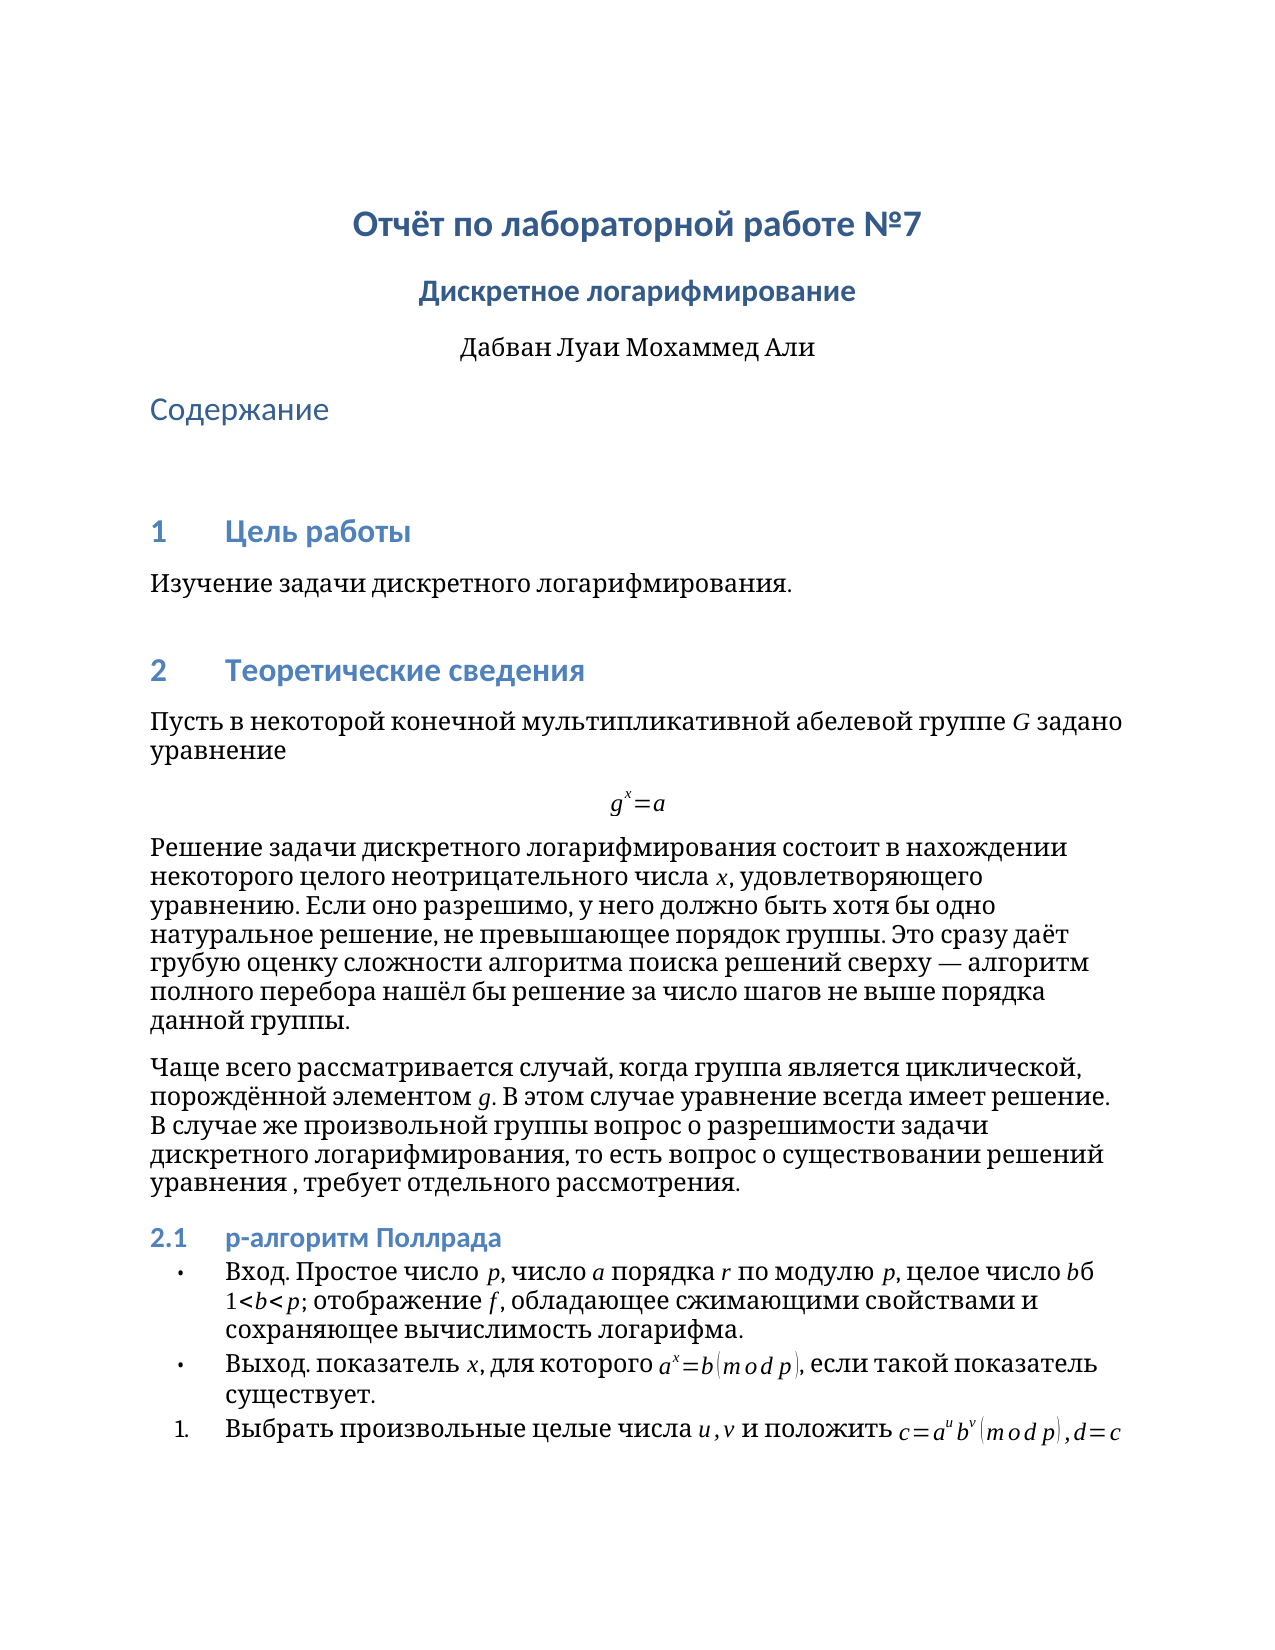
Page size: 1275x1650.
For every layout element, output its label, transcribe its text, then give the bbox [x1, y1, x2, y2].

subtitle 1 Цель работы [150, 510, 1125, 551]
title Отчёт по лабораторной работе №7 [150, 200, 1125, 246]
text Решение задачи дискретного логарифмирования состоит в нахождении некоторого целого неотрицательного числа , удовлетворяющего уравнению. Если оно разрешимо, у него должно быть хотя бы одно натуральное решение, не превышающее порядок группы. Это сразу даёт грубую оценку сложности алгоритма поиска решений сверху — алгоритм полного перебора нашёл бы решение за число шагов не выше порядка данной группы. [150, 834, 1125, 1036]
subtitle Дискретное логарифмирование [150, 271, 1125, 309]
list Выход. показатель , для которого , если такой показатель существует. [175, 1348, 1125, 1410]
list Вход. Простое число , число порядка по модулю , целое число б ; отображение , обладающее сжимающими свойствами и сохраняющее вычислимость логарифма. [175, 1258, 1125, 1344]
text Пусть в некоторой конечной мультипликативной абелевой группе задано уравнение [150, 708, 1125, 766]
list Выбрать произвольные целые числа и положить [175, 1413, 1125, 1446]
text Дабван Луаи Мохаммед Али [150, 334, 1125, 363]
subtitle 2.1 p-алгоритм Поллрада [150, 1219, 1125, 1254]
text Изучение задачи дискретного логарифмирования. [150, 570, 1125, 599]
subtitle 2 Теоретические сведения [150, 649, 1125, 689]
text Чаще всего рассматривается случай, когда группа является циклической, порождённой элементом . В этом случае уравнение всегда имеет решение. В случае же произвольной группы вопрос о разрешимости задачи дискретного логарифмирования, то есть вопрос о существовании решений уравнения , требует отдельного рассмотрения. [150, 1054, 1125, 1198]
